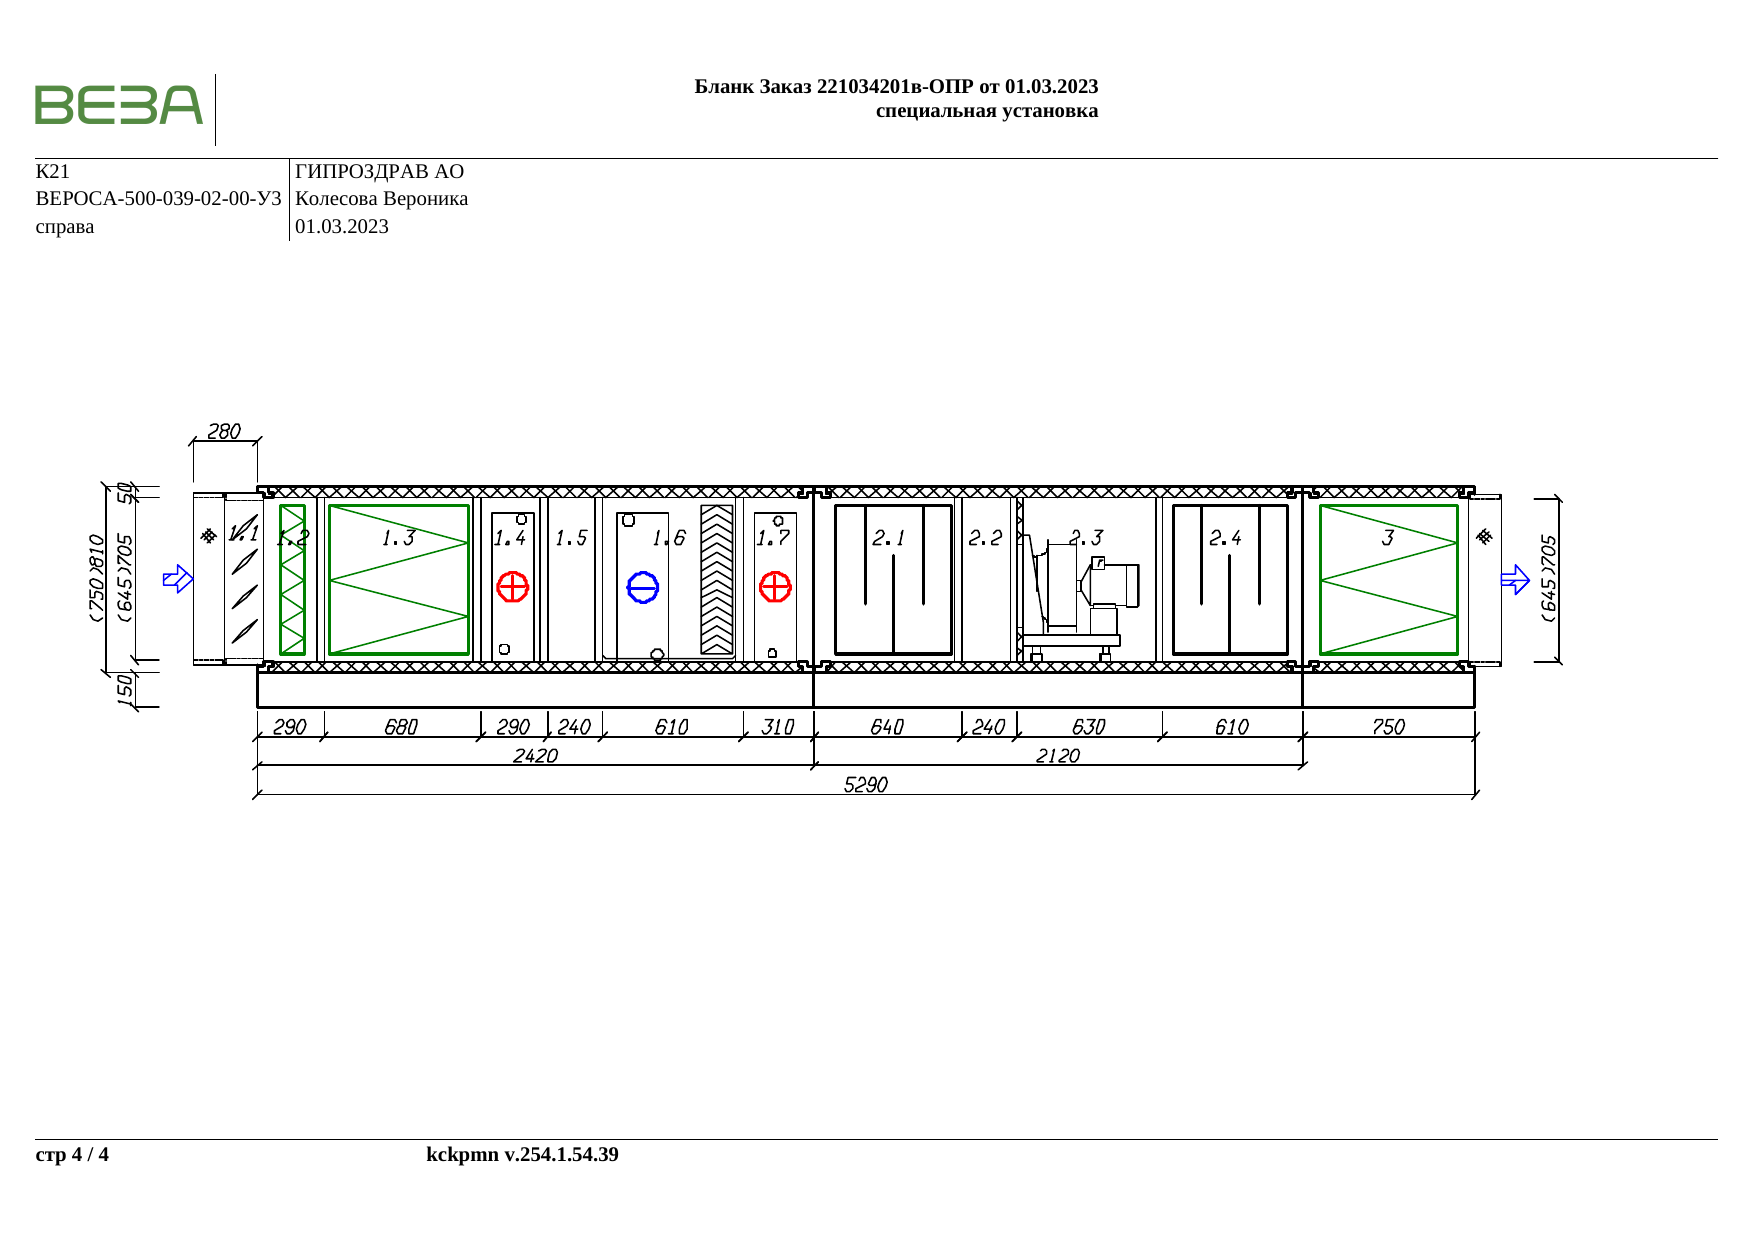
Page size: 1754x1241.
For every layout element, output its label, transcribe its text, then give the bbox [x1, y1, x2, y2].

table_header ГИПРОЗДРАВ АО [290, 159, 484, 186]
picture [35, 73, 203, 136]
table_cell справа [30, 214, 289, 241]
table_cell 01.03.2023 [290, 214, 484, 241]
table_header К21 [30, 159, 289, 186]
table_cell ВЕРОСА-500-039-02-00-У3 [30, 186, 289, 214]
table_cell Колесова Вероника [290, 186, 484, 214]
